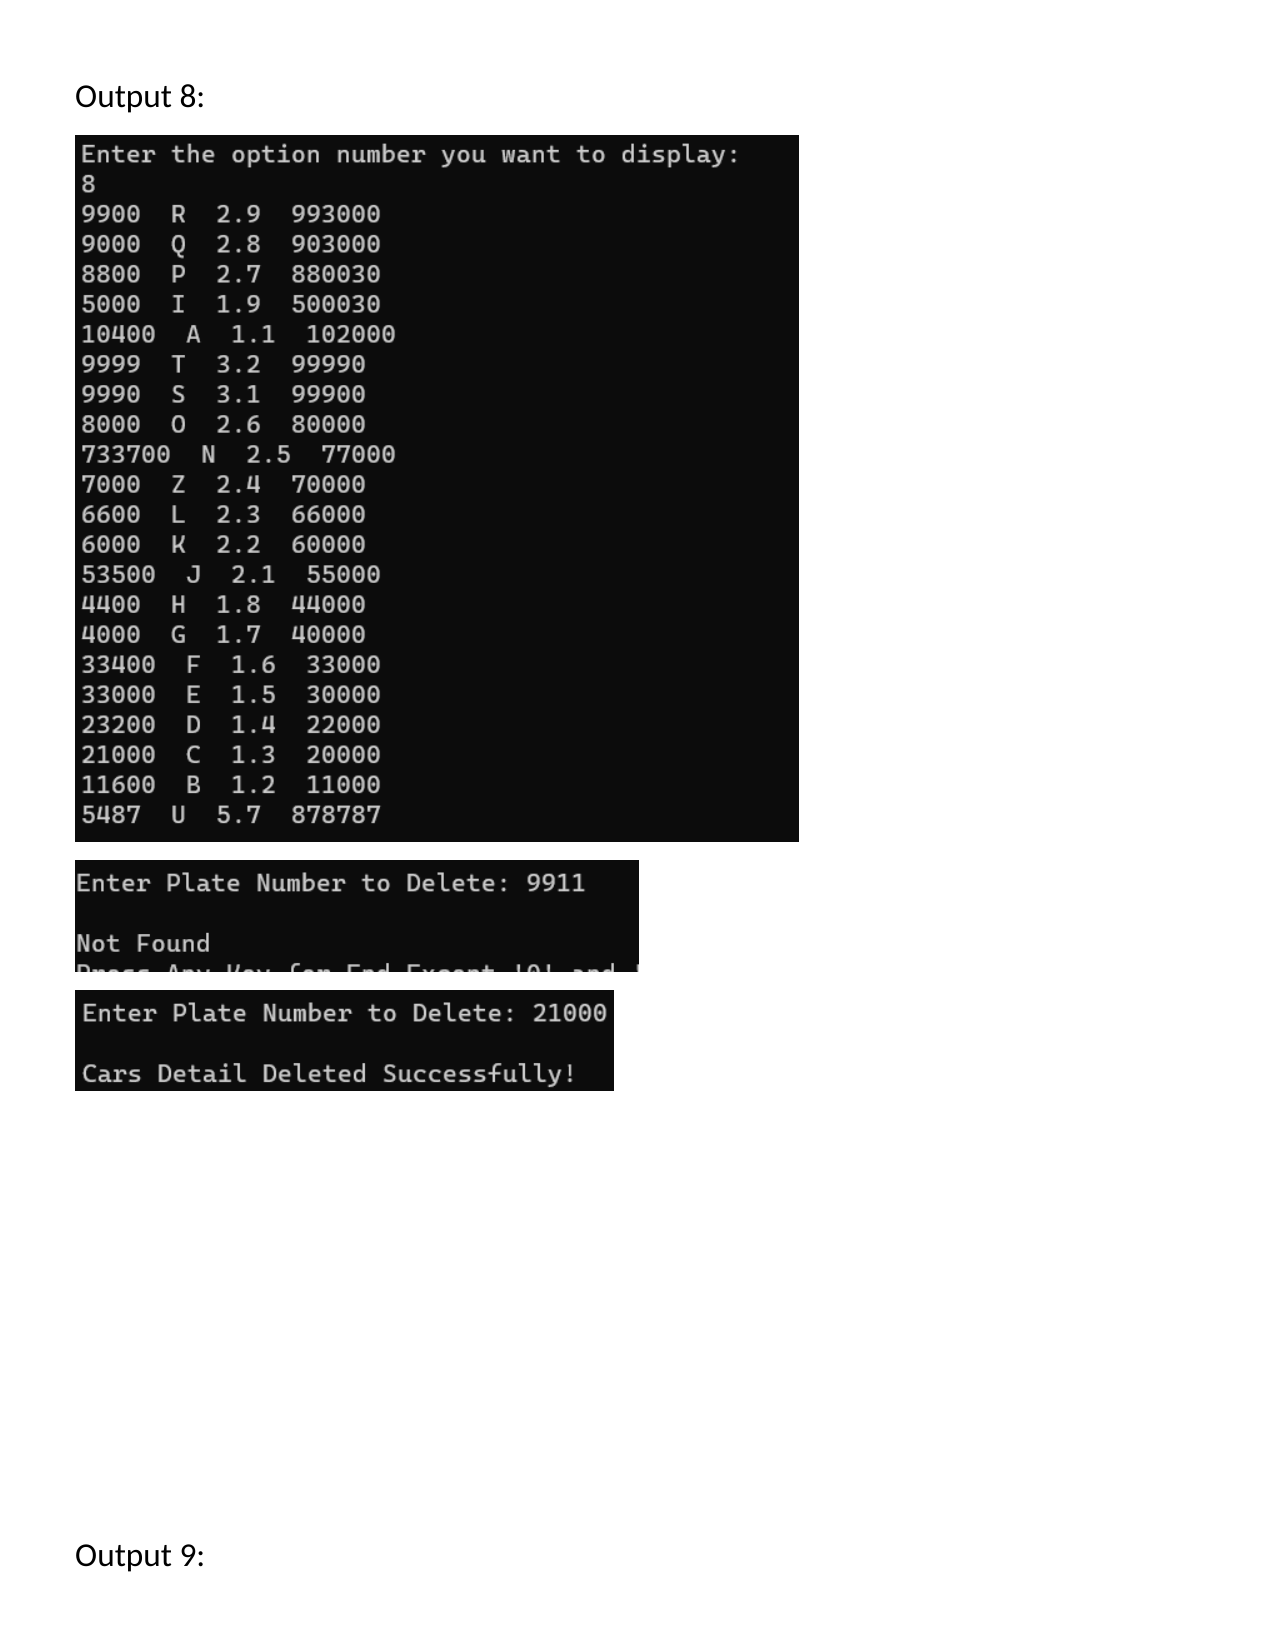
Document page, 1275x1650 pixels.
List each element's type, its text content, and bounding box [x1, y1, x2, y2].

text Output 8: [75, 75, 1200, 116]
picture [75, 990, 614, 1091]
picture [75, 135, 799, 842]
picture [75, 860, 639, 972]
text Output 9: [75, 1534, 1200, 1575]
